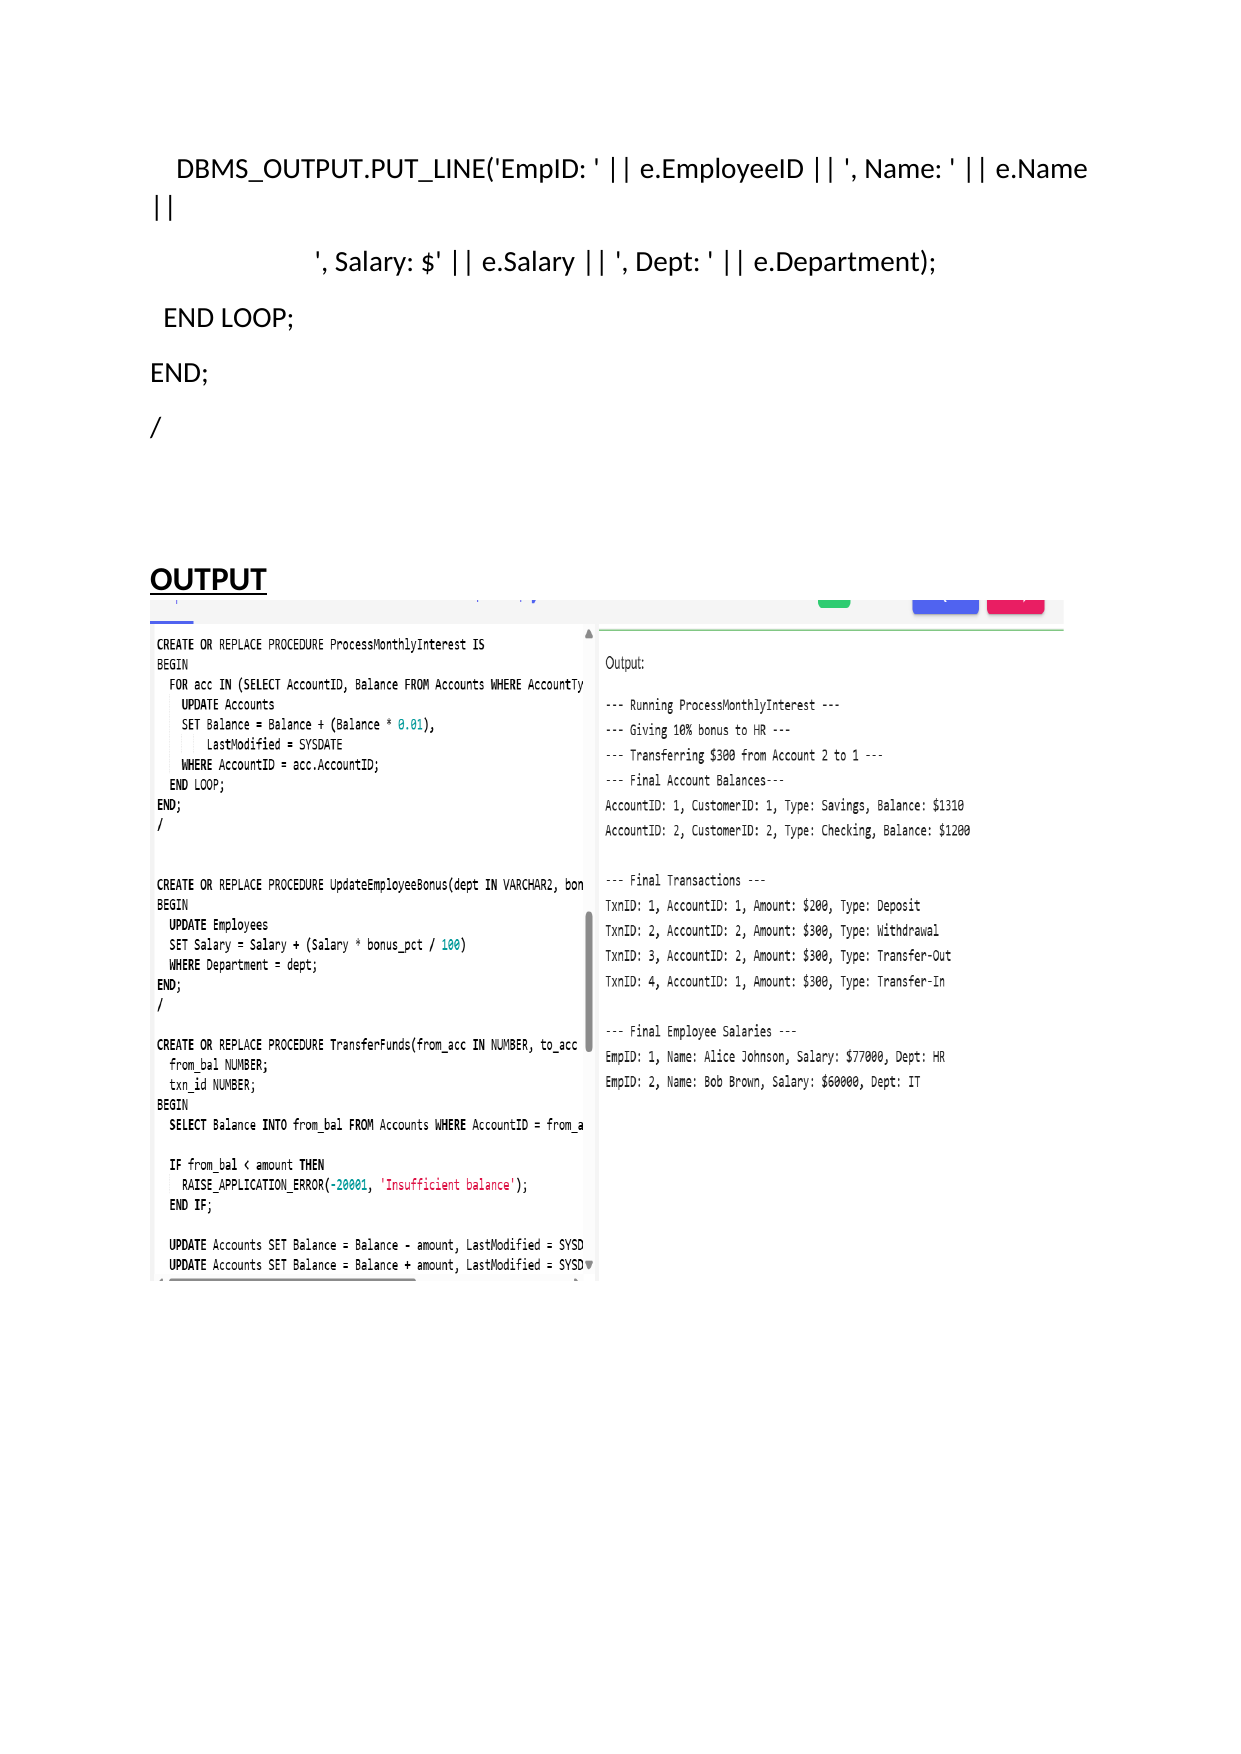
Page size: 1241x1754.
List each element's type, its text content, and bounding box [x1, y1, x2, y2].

text / [150, 409, 1090, 444]
text END; [150, 354, 1090, 389]
text ', Salary: $' || e.Salary || ', Dept: ' || e.Department); [150, 243, 1090, 279]
picture [150, 600, 1064, 1281]
text END LOOP; [150, 299, 1090, 334]
text DBMS_OUTPUT.PUT_LINE('EmpID: ' || e.EmployeeID || ', Name: ' || e.Name || [150, 150, 1090, 224]
